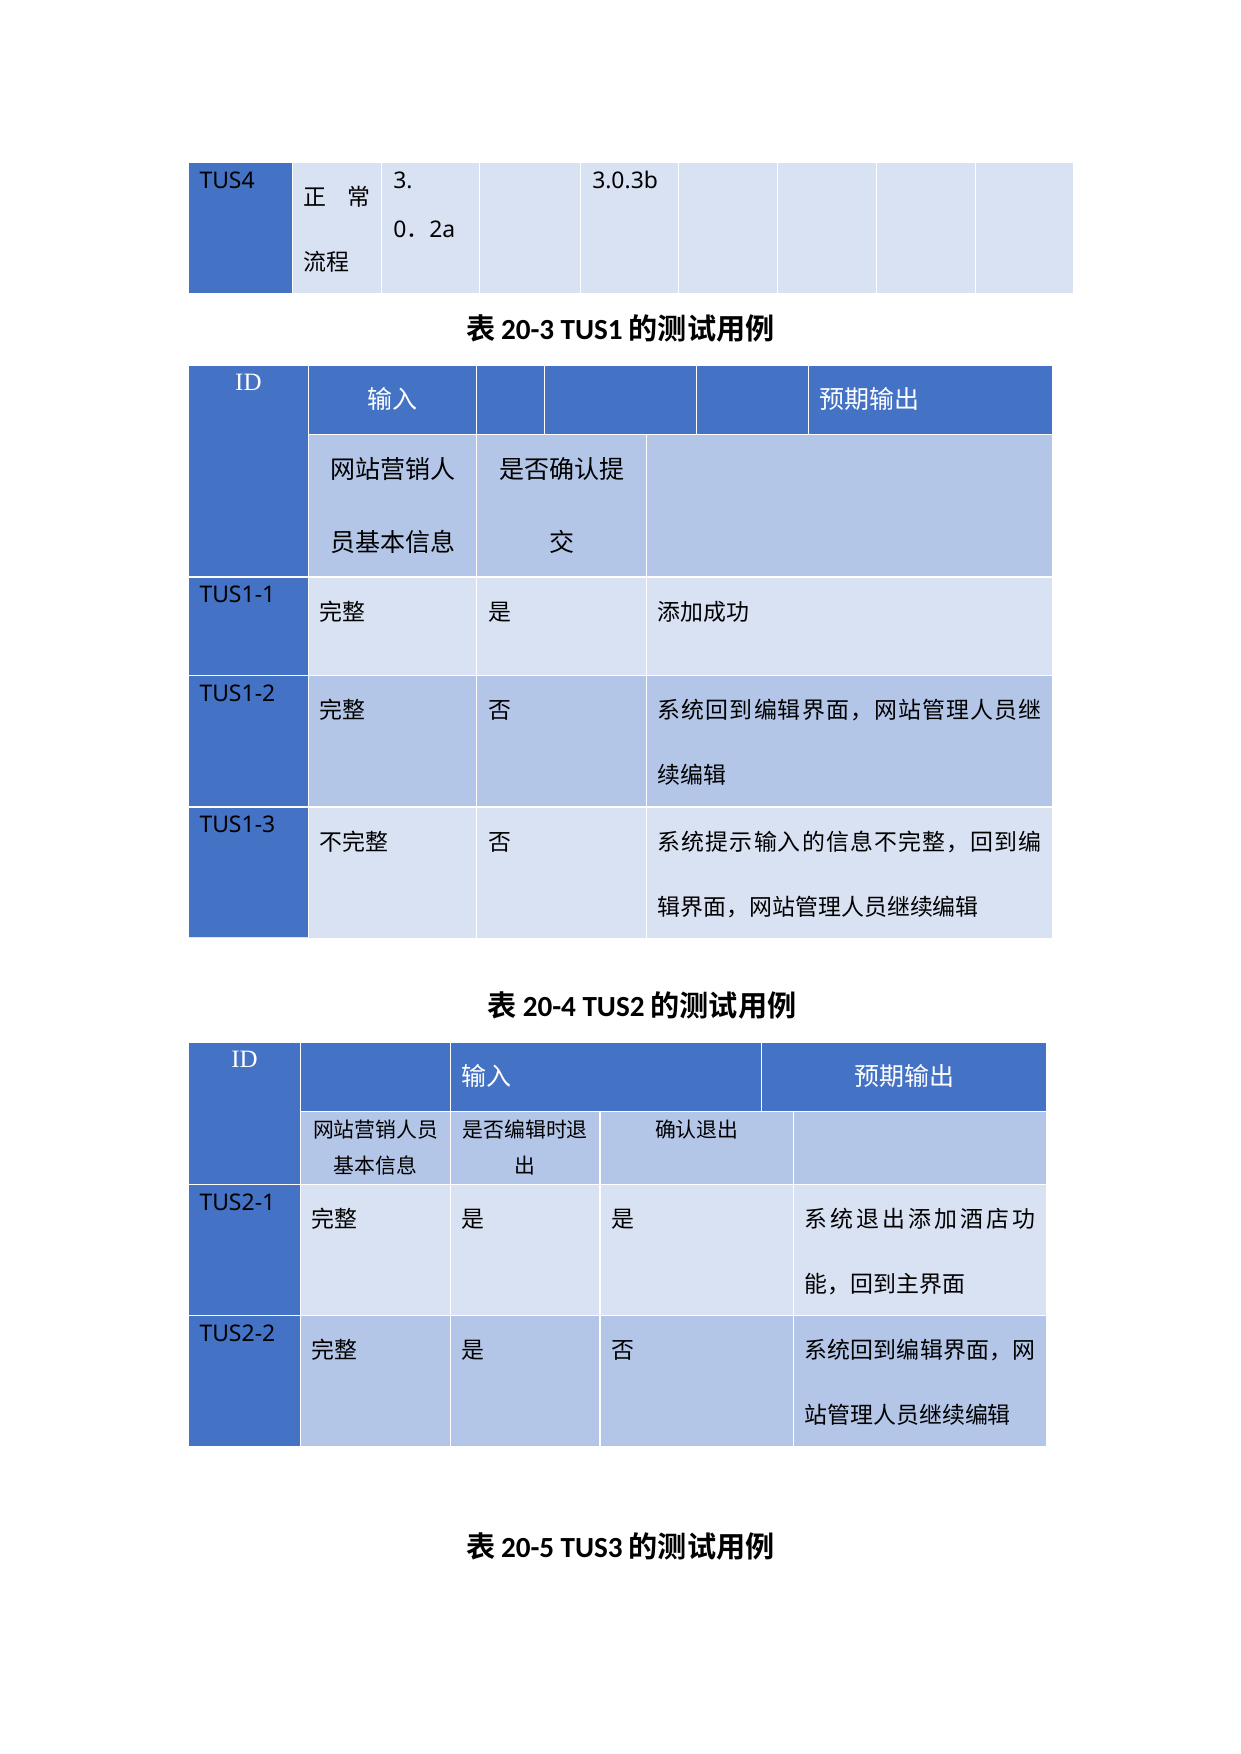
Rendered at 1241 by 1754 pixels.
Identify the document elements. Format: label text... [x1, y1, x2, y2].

table_cell [794, 1112, 1046, 1184]
table_cell [679, 163, 777, 293]
table_header 输入 [451, 1043, 761, 1111]
text 表20-4 TUS2的测试用例 [187, 971, 1053, 1036]
table_cell 是 [601, 1185, 793, 1315]
table_cell TUS2-1 [189, 1185, 300, 1315]
table_header [477, 366, 544, 434]
text 表20-5 TUS3的测试用例 [187, 1512, 1053, 1577]
table_cell 完整 [301, 1185, 450, 1315]
table_cell TUS1-3 [189, 808, 308, 937]
table_cell TUS2-2 [189, 1316, 300, 1446]
text 表20-3 TUS1的测试用例 [187, 294, 1053, 359]
table_cell 是否编辑时退出 [451, 1112, 599, 1184]
table_header ID [189, 1043, 300, 1184]
table_cell TUS1-2 [189, 676, 308, 806]
table_cell [877, 163, 975, 293]
table_cell [976, 163, 1073, 293]
table_cell [778, 163, 876, 293]
table_cell 正常流程 [293, 163, 381, 293]
table_header 预期输出 [762, 1043, 1046, 1111]
table_cell 系统回到编辑界面，网站管理人员继续编辑 [647, 676, 1052, 806]
table_cell TUS1-1 [189, 578, 308, 675]
table_cell 完整 [301, 1316, 450, 1446]
table_cell 系统提示输入的信息不完整，回到编辑界面，网站管理人员继续编辑 [647, 808, 1052, 937]
table_header 输入 [309, 366, 476, 434]
table_cell 是 [477, 578, 646, 675]
table_cell 3.0.3b [581, 163, 678, 293]
table_cell 是 [451, 1185, 599, 1315]
table_cell 系统退出添加酒店功能，回到主界面 [794, 1185, 1046, 1315]
table_header [301, 1043, 450, 1111]
table_cell 完整 [309, 578, 476, 675]
table_cell 网站营销人员基本信息 [301, 1112, 450, 1184]
table_cell 否 [477, 676, 646, 806]
table_cell 是否确认提交 [477, 435, 646, 576]
table_header 预期输出 [809, 366, 1052, 434]
table_cell [480, 163, 580, 293]
table_cell 3.0．2a [382, 163, 479, 293]
table_cell 网站营销人员基本信息 [309, 435, 476, 576]
table_cell 添加成功 [647, 578, 1052, 675]
table_cell TUS4 [189, 163, 292, 293]
table_cell 完整 [309, 676, 476, 806]
table_cell [647, 435, 1052, 576]
table_header [545, 366, 696, 434]
table_cell 系统回到编辑界面，网站管理人员继续编辑 [794, 1316, 1046, 1446]
table_header ID [189, 366, 308, 576]
table_cell 否 [601, 1316, 793, 1446]
table_cell 是 [451, 1316, 599, 1446]
table_cell 确认退出 [601, 1112, 793, 1184]
table_cell 否 [477, 808, 646, 937]
table_header [697, 366, 808, 434]
table_cell 不完整 [309, 808, 476, 937]
